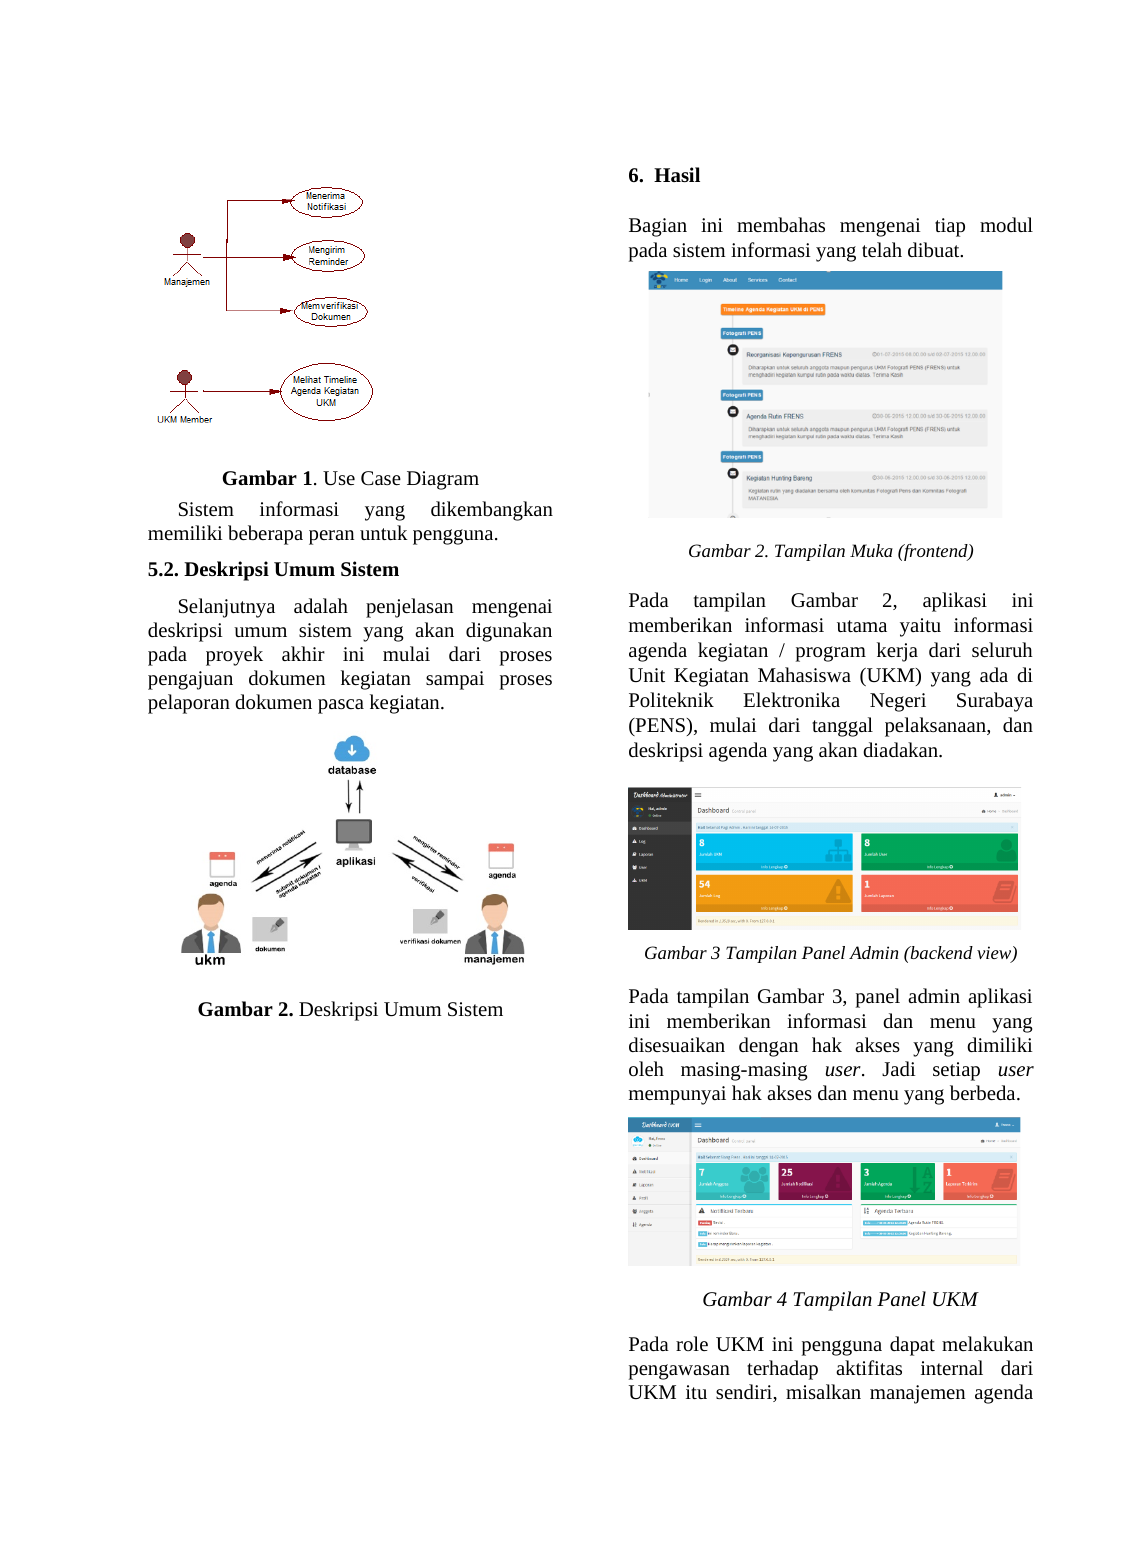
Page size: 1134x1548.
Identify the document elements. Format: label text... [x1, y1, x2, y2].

list Gambar 2. Tampilan Muka (frontend) [628, 537, 1033, 562]
picture [648, 271, 1003, 518]
list Pada tampilan Gambar 2, aplikasi ini memberikan informasi utama yaitu informasi agenda kegiatan / program kerja dari seluruh Unit Kegiatan Mahasiswa (UKM) yang ada di Politeknik Elektronika Negeri Surabaya (PENS), mulai dari tanggal pelaksanaan, dan deskripsi agenda yang akan diadakan. [628, 587, 1033, 762]
text Sistem informasi yang dikembangkan memiliki beberapa peran untuk pengguna. [148, 497, 553, 545]
list Bagian ini membahas mengenai tiap modul pada sistem informasi yang telah dibuat. [628, 212, 1033, 262]
text Pada tampilan Gambar 3, panel admin aplikasi ini memberikan informasi dan menu yang disesuaikan dengan hak akses yang dimiliki oleh masing-masing user. Jadi setiap user mempunyai hak akses dan menu yang berbeda. [628, 984, 1033, 1105]
text Deskripsi Umum Sistem [148, 557, 553, 581]
text Selanjutnya adalah penjelasan mengenai deskripsi umum sistem yang akan digunakan pada proyek akhir ini mulai dari proses pengajuan dokumen kegiatan sampai proses pelaporan dokumen pasca kegiatan. [148, 594, 553, 714]
picture [147, 162, 554, 460]
picture [628, 1117, 1021, 1266]
text Gambar 2. Deskripsi Umum Sistem [148, 997, 553, 1021]
text Gambar 3 Tampilan Panel Admin (backend view) [628, 942, 1033, 964]
list 6. Hasil [628, 162, 1033, 187]
picture [147, 720, 554, 991]
text Gambar 1. Use Case Diagram [148, 466, 553, 490]
picture [628, 787, 1022, 930]
text Gambar 4 Tampilan Panel UKM [628, 1287, 1033, 1311]
